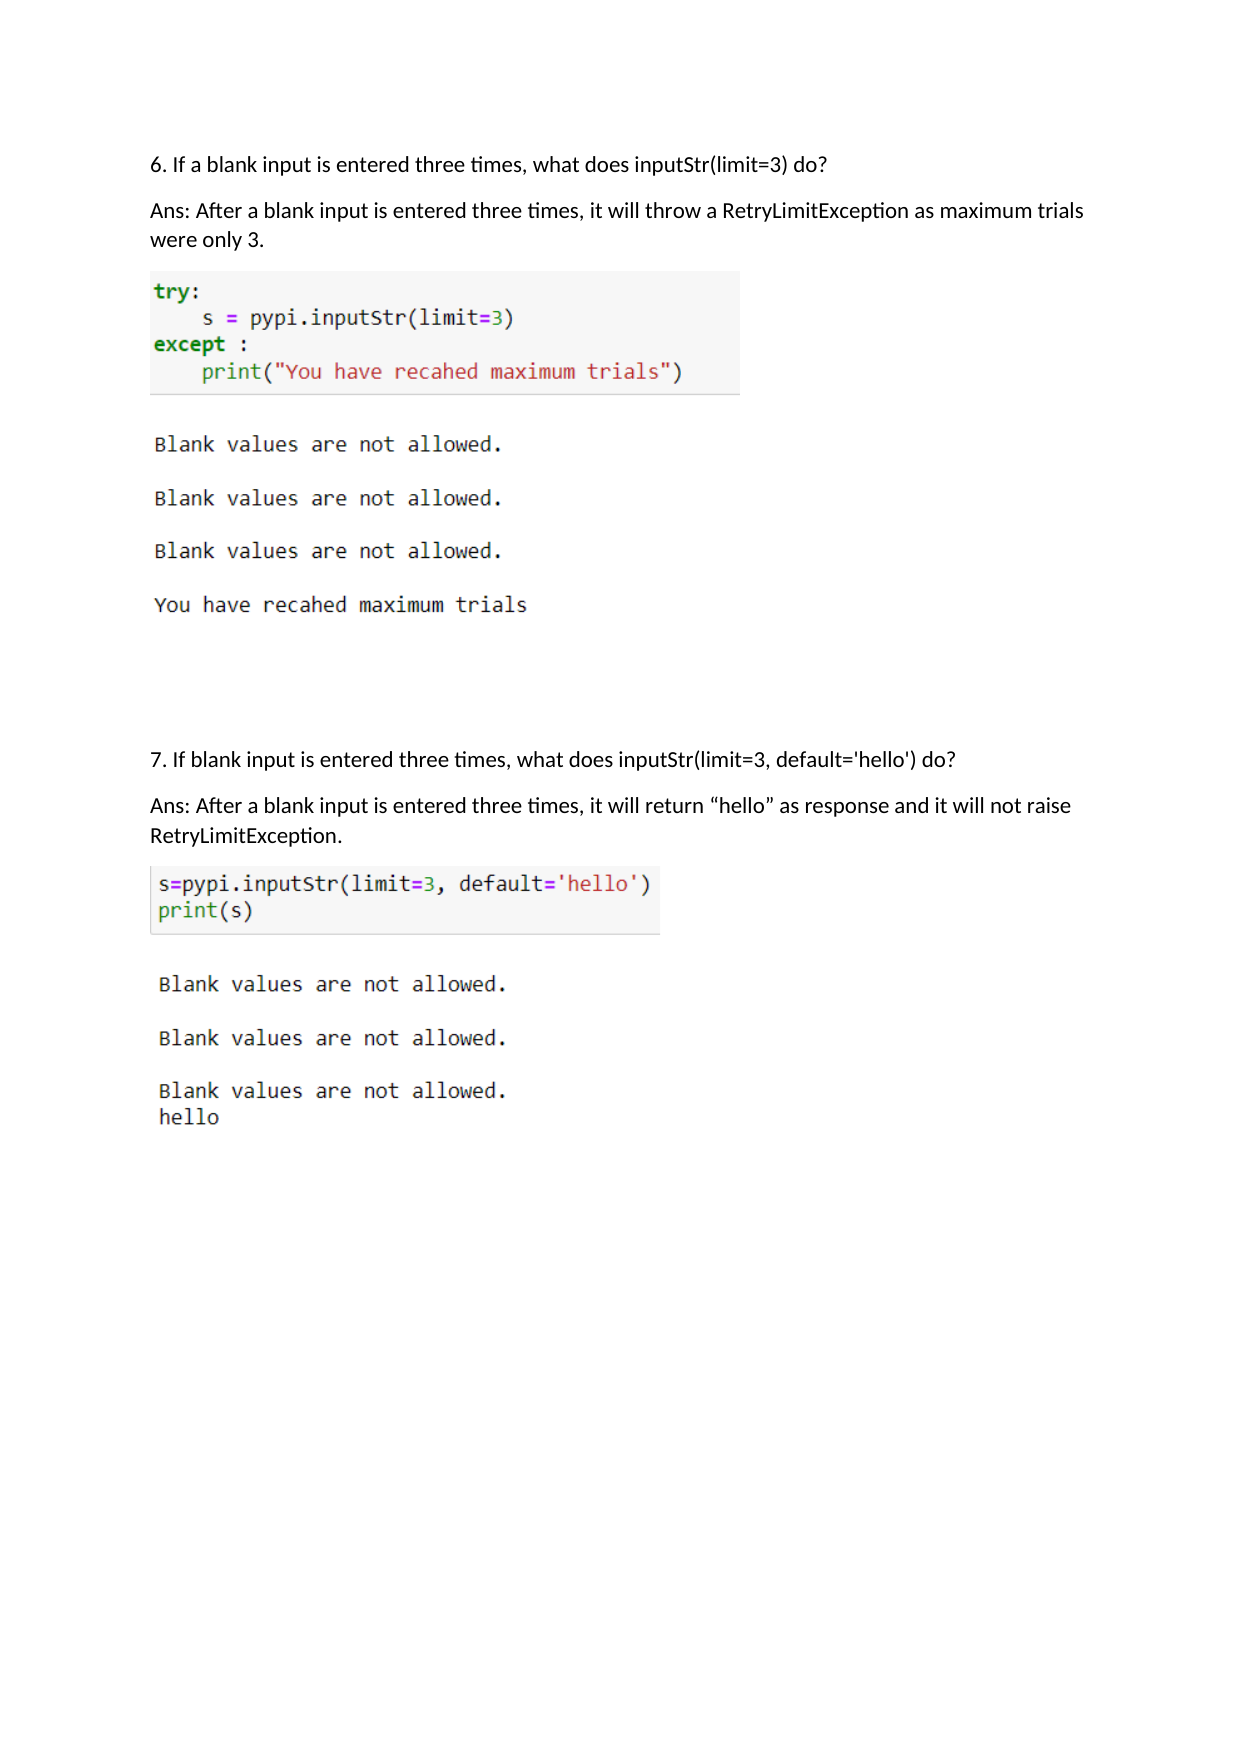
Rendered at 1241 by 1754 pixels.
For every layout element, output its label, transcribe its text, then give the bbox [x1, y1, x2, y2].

picture [150, 271, 740, 636]
text Ans: After a blank input is entered three times, it will return “hello” as response and it will not raise RetryLimitException. [150, 791, 1090, 849]
text Ans: After a blank input is entered three times, it will throw a RetryLimitException as maximum trials were only 3. [150, 196, 1090, 253]
text 7. If blank input is entered three times, what does inputStr(limit=3, default='hello') do? [150, 745, 1090, 773]
picture [150, 866, 661, 1132]
text 6. If a blank input is entered three times, what does inputStr(limit=3) do? [150, 150, 1090, 178]
